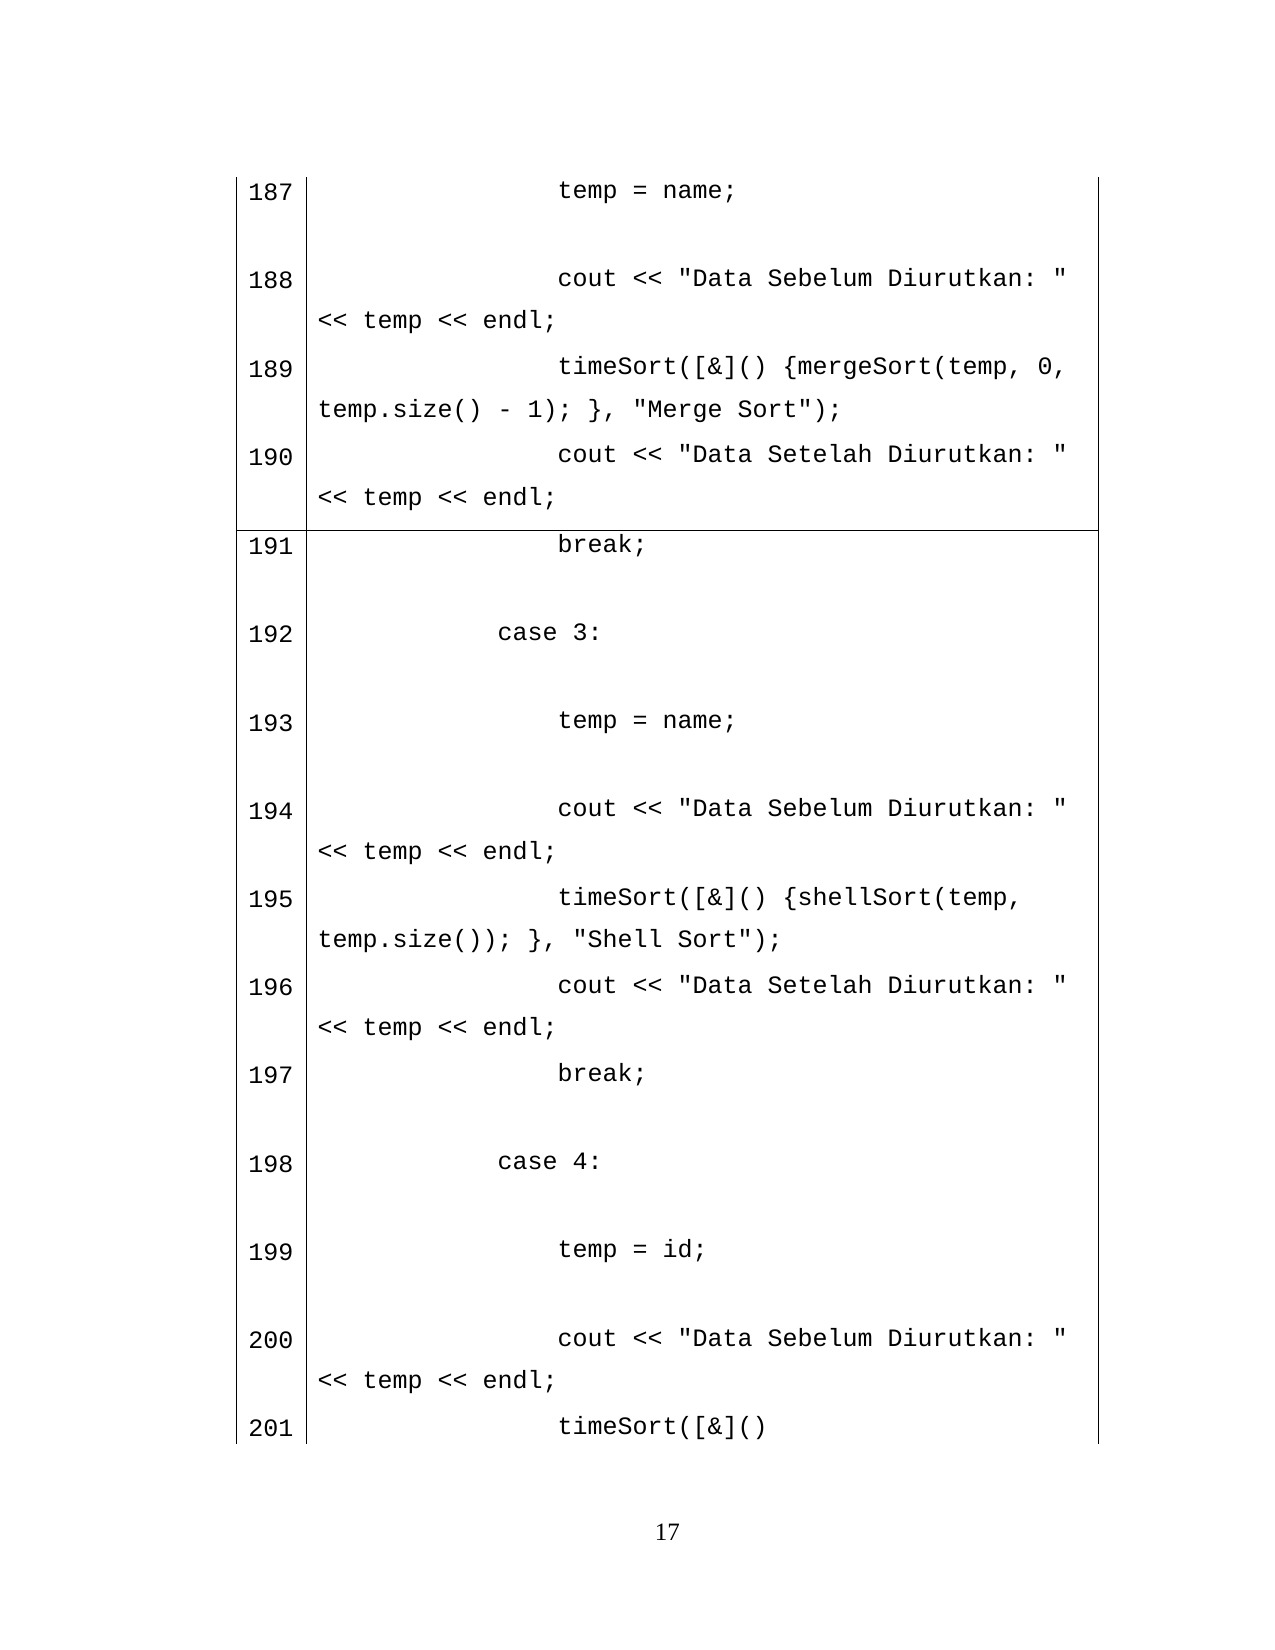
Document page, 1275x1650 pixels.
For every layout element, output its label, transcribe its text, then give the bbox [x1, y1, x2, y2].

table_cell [307, 1414, 1098, 1444]
table_cell [237, 442, 306, 530]
table_cell [237, 1149, 306, 1237]
table_cell [237, 177, 306, 265]
table_cell [237, 708, 306, 796]
table_cell case 4: [307, 1149, 1098, 1237]
table_cell cout << "Data Sebelum Diurutkan: " << temp << endl; [307, 265, 1098, 354]
table_cell cout << "Data Sebelum Diurutkan: " << temp << endl; [307, 1325, 1098, 1413]
table_cell temp = name; [307, 177, 1098, 265]
table_cell cout << "Data Sebelum Diurutkan: " << temp << endl; [307, 796, 1098, 884]
table_cell temp = name; [307, 708, 1098, 796]
table_cell [237, 1061, 306, 1149]
table_cell [237, 354, 306, 442]
table_cell [237, 796, 306, 884]
table_cell [237, 884, 306, 972]
table_cell [237, 265, 306, 354]
table_cell break; [307, 1061, 1098, 1149]
table_cell temp = id; [307, 1237, 1098, 1325]
table_cell [237, 1414, 306, 1444]
table_cell cout << "Data Setelah Diurutkan: " << temp << endl; [307, 972, 1098, 1061]
table_cell [237, 972, 306, 1061]
table_cell timeSort([&]() {shellSort(temp, temp.size()); }, "Shell Sort"); [307, 884, 1098, 972]
table_cell [237, 1237, 306, 1325]
table_cell timeSort([&]() {mergeSort(temp, 0, temp.size() - 1); }, "Merge Sort"); [307, 354, 1098, 442]
table_cell case 3: [307, 619, 1098, 708]
table_cell [237, 531, 306, 619]
table_cell break; [307, 531, 1098, 619]
table_cell [237, 619, 306, 708]
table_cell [307, 442, 1098, 530]
table_cell [237, 1325, 306, 1413]
